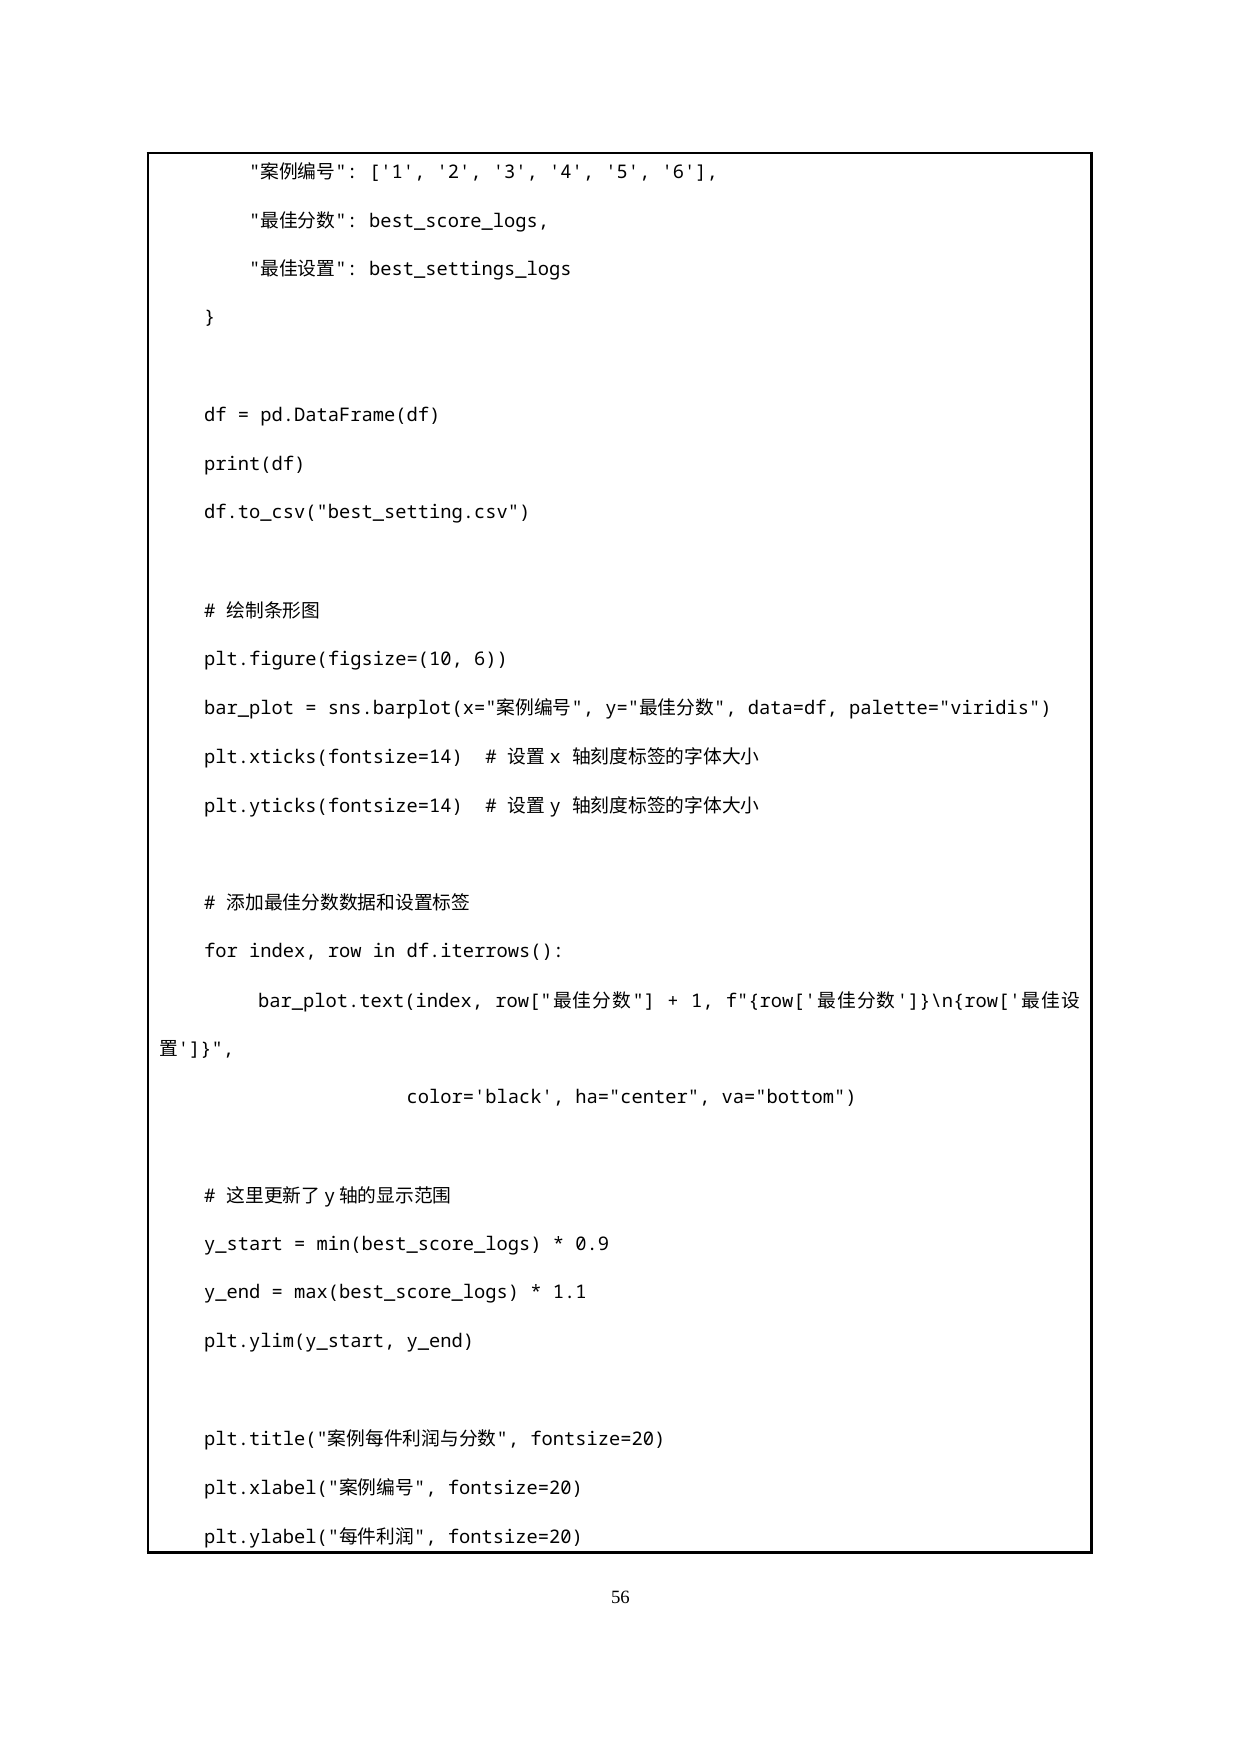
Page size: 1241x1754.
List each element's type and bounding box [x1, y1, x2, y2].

table_cell [149, 154, 1090, 1551]
